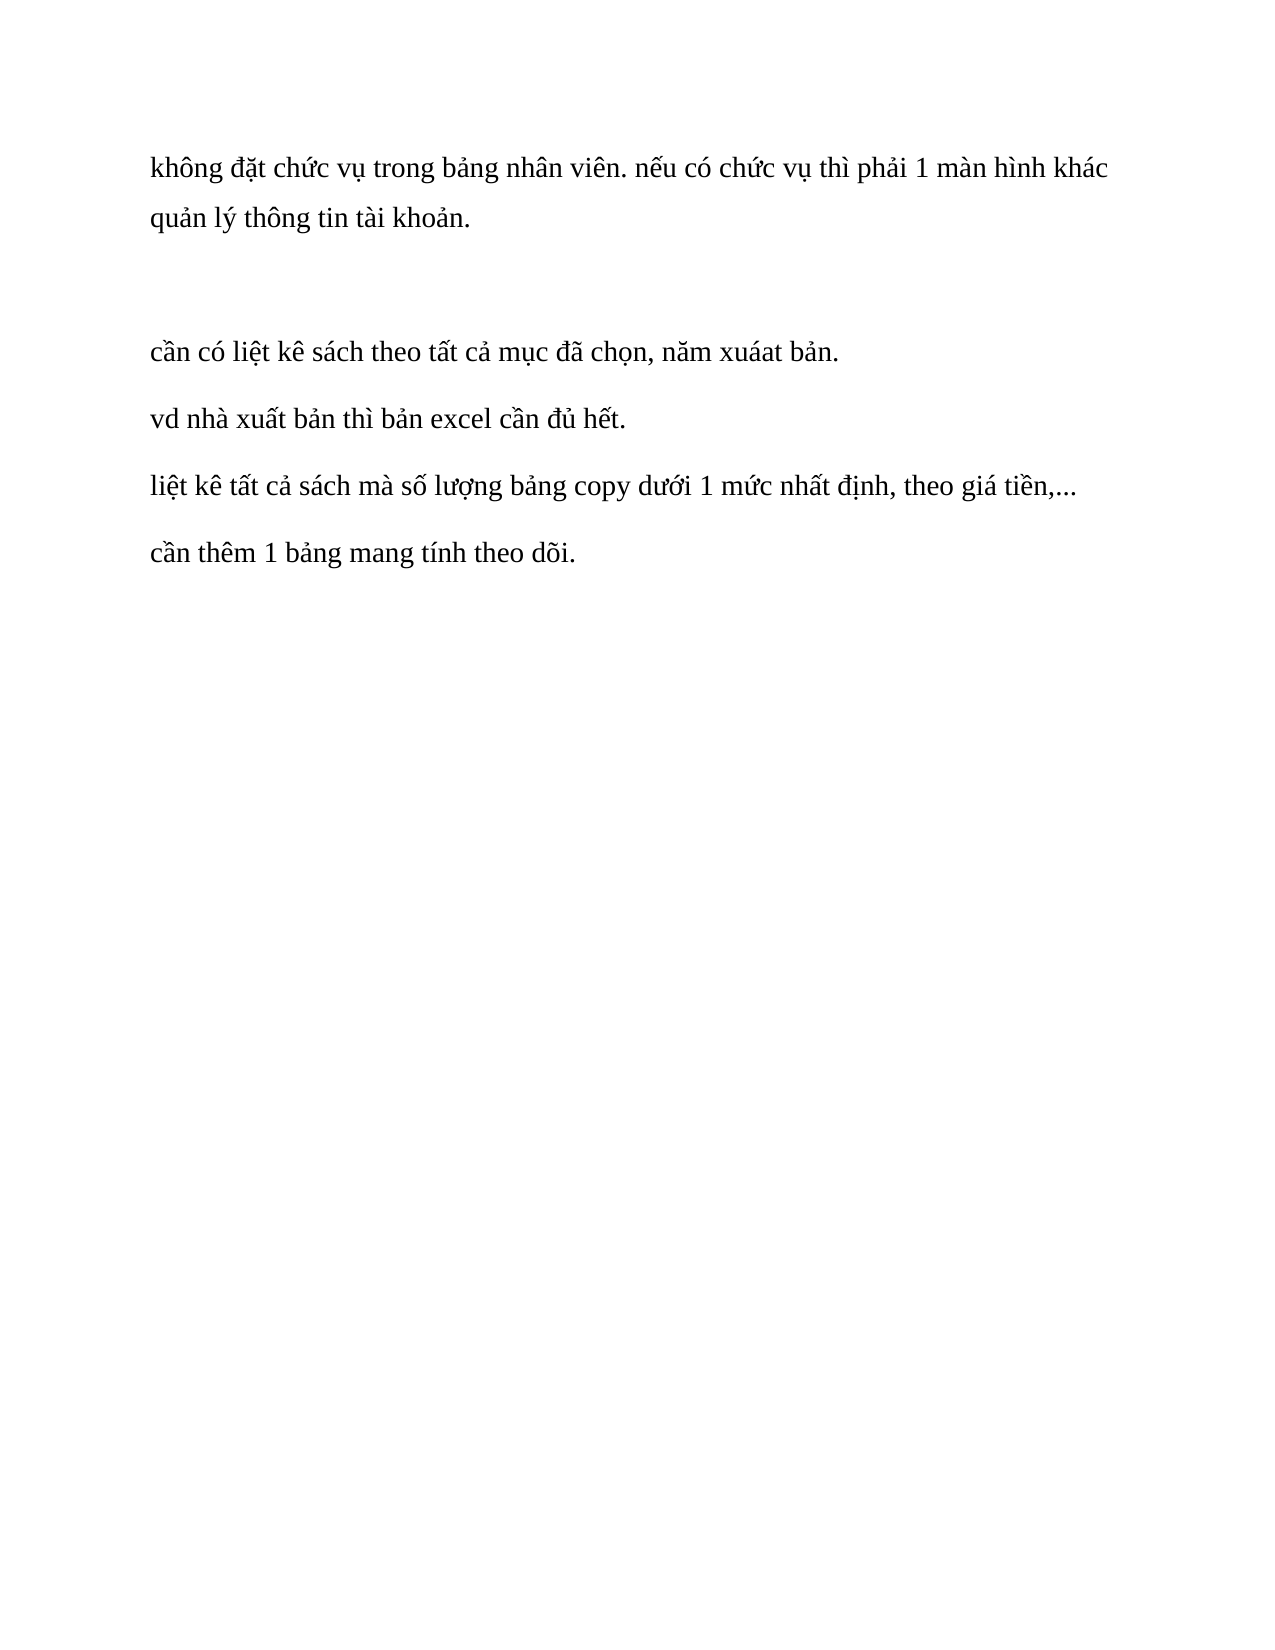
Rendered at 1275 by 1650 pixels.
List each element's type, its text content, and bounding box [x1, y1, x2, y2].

text cần có liệt kê sách theo tất cả mục đã chọn, năm xuáat bản. [150, 334, 1125, 368]
text liệt kê tất cả sách mà số lượng bảng copy dưới 1 mức nhất định, theo giá tiền,... [150, 468, 1125, 502]
text vd nhà xuất bản thì bản excel cần đủ hết. [150, 401, 1125, 435]
text không đặt chức vụ trong bảng nhân viên. nếu có chức vụ thì phải 1 màn hình khác quản lý thông tin tài khoản. [150, 150, 1125, 234]
text cần thêm 1 bảng mang tính theo dõi. [150, 535, 1125, 569]
